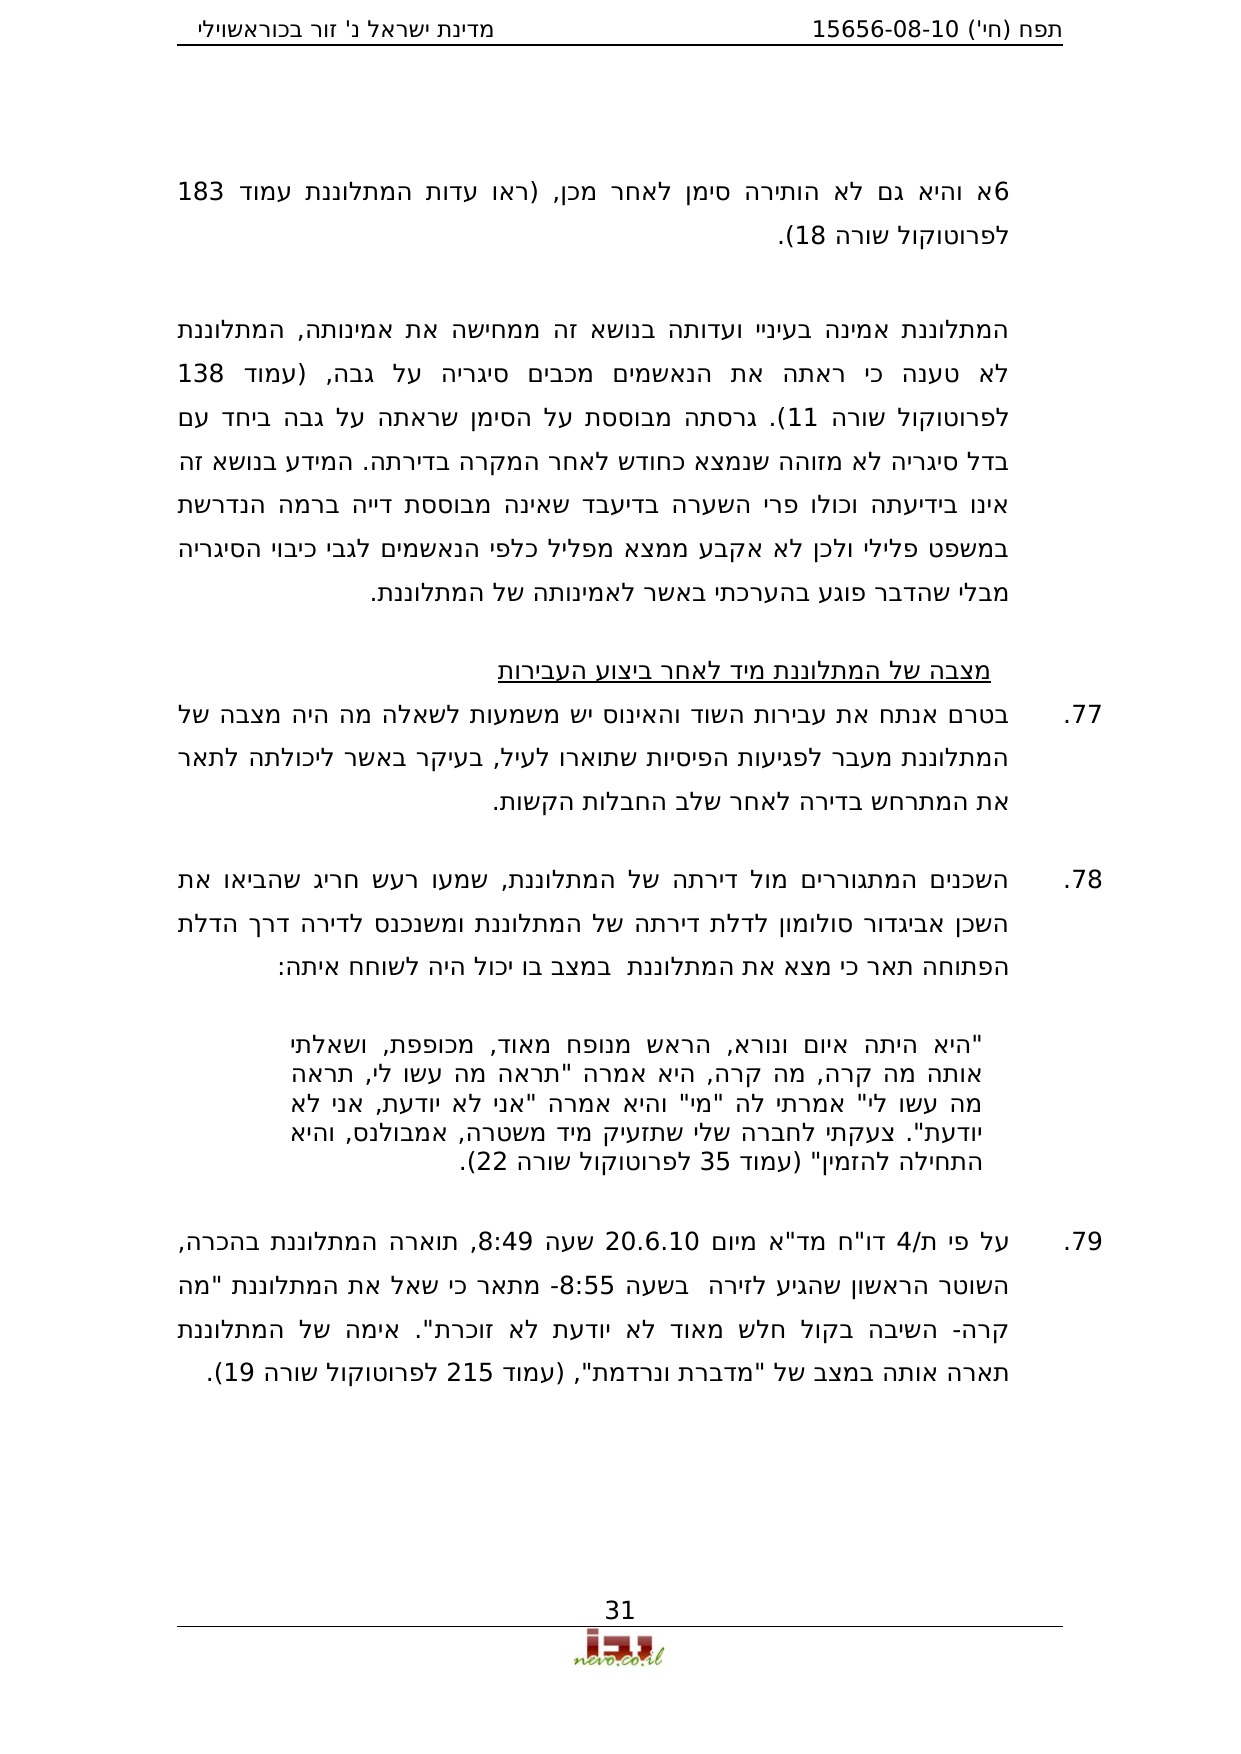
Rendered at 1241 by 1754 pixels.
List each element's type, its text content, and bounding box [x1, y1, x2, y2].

list בטרם אנתח את עבירות השוד והאינוס יש משמעות לשאלה מה היה מצבה של המתלוננת מעבר לפגיעות הפיסיות שתוארו לעיל, בעיקר באשר ליכולתה לתאר את המתרחש בדירה לאחר שלב החבלות הקשות. [177, 700, 1063, 816]
text מצבה של המתלוננת מיד לאחר ביצוע העבירות [177, 656, 1063, 685]
picture [574, 1628, 666, 1667]
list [177, 177, 1063, 250]
text "היא היתה איום ונורא, הראש מנופח מאוד, מכופפת, ושאלתי אותה מה קרה, מה קרה, היא אמרה "תראה מה עשו לי, תראה מה עשו לי" אמרתי לה "מי" והיא אמרה "אני לא יודעת, אני לא יודעת". צעקתי לחברה שלי שתזעיק מיד משטרה, אמבולנס, והיא התחילה להזמין" (עמוד 35 לפרוטוקול שורה 22). [290, 1030, 983, 1176]
text המתלוננת אמינה בעיניי ועדותה בנושא זה ממחישה את אמינותה, המתלוננת לא טענה כי ראתה את הנאשמים מכבים סיגריה על גבה, (עמוד 138 לפרוטוקול שורה 11). גרסתה מבוססת על הסימן שראתה על גבה ביחד עם בדל סיגריה לא מזוהה שנמצא כחודש לאחר המקרה בדירתה. המידע בנושא זה אינו בידיעתה וכולו פרי השערה בדיעבד שאינה מבוססת דייה ברמה הנדרשת במשפט פלילי ולכן לא אקבע ממצא מפליל כלפי הנאשמים לגבי כיבוי הסיגריה מבלי שהדבר פוגע בהערכתי באשר לאמינותה של המתלוננת. [177, 316, 1010, 607]
list השכנים המתגוררים מול דירתה של המתלוננת, שמעו רעש חריג שהביאו את השכן אביגדור סולומון לדלת דירתה של המתלוננת ומשנכנס לדירה דרך הדלת הפתוחה תאר כי מצא את המתלוננת במצב בו יכול היה לשוחח איתה: [177, 865, 1063, 982]
list על פי ת/4 דו"ח מד"א מיום 20.6.10 שעה 8:49, תוארה המתלוננת בהכרה, השוטר הראשון שהגיע לזירה בשעה 8:55- מתאר כי שאל את המתלוננת "מה קרה- השיבה בקול חלש מאוד לא יודעת לא זוכרת". אימה של המתלוננת תארה אותה במצב של "מדברת ונרדמת", (עמוד 215 לפרוטוקול שורה 19). [177, 1227, 1063, 1388]
